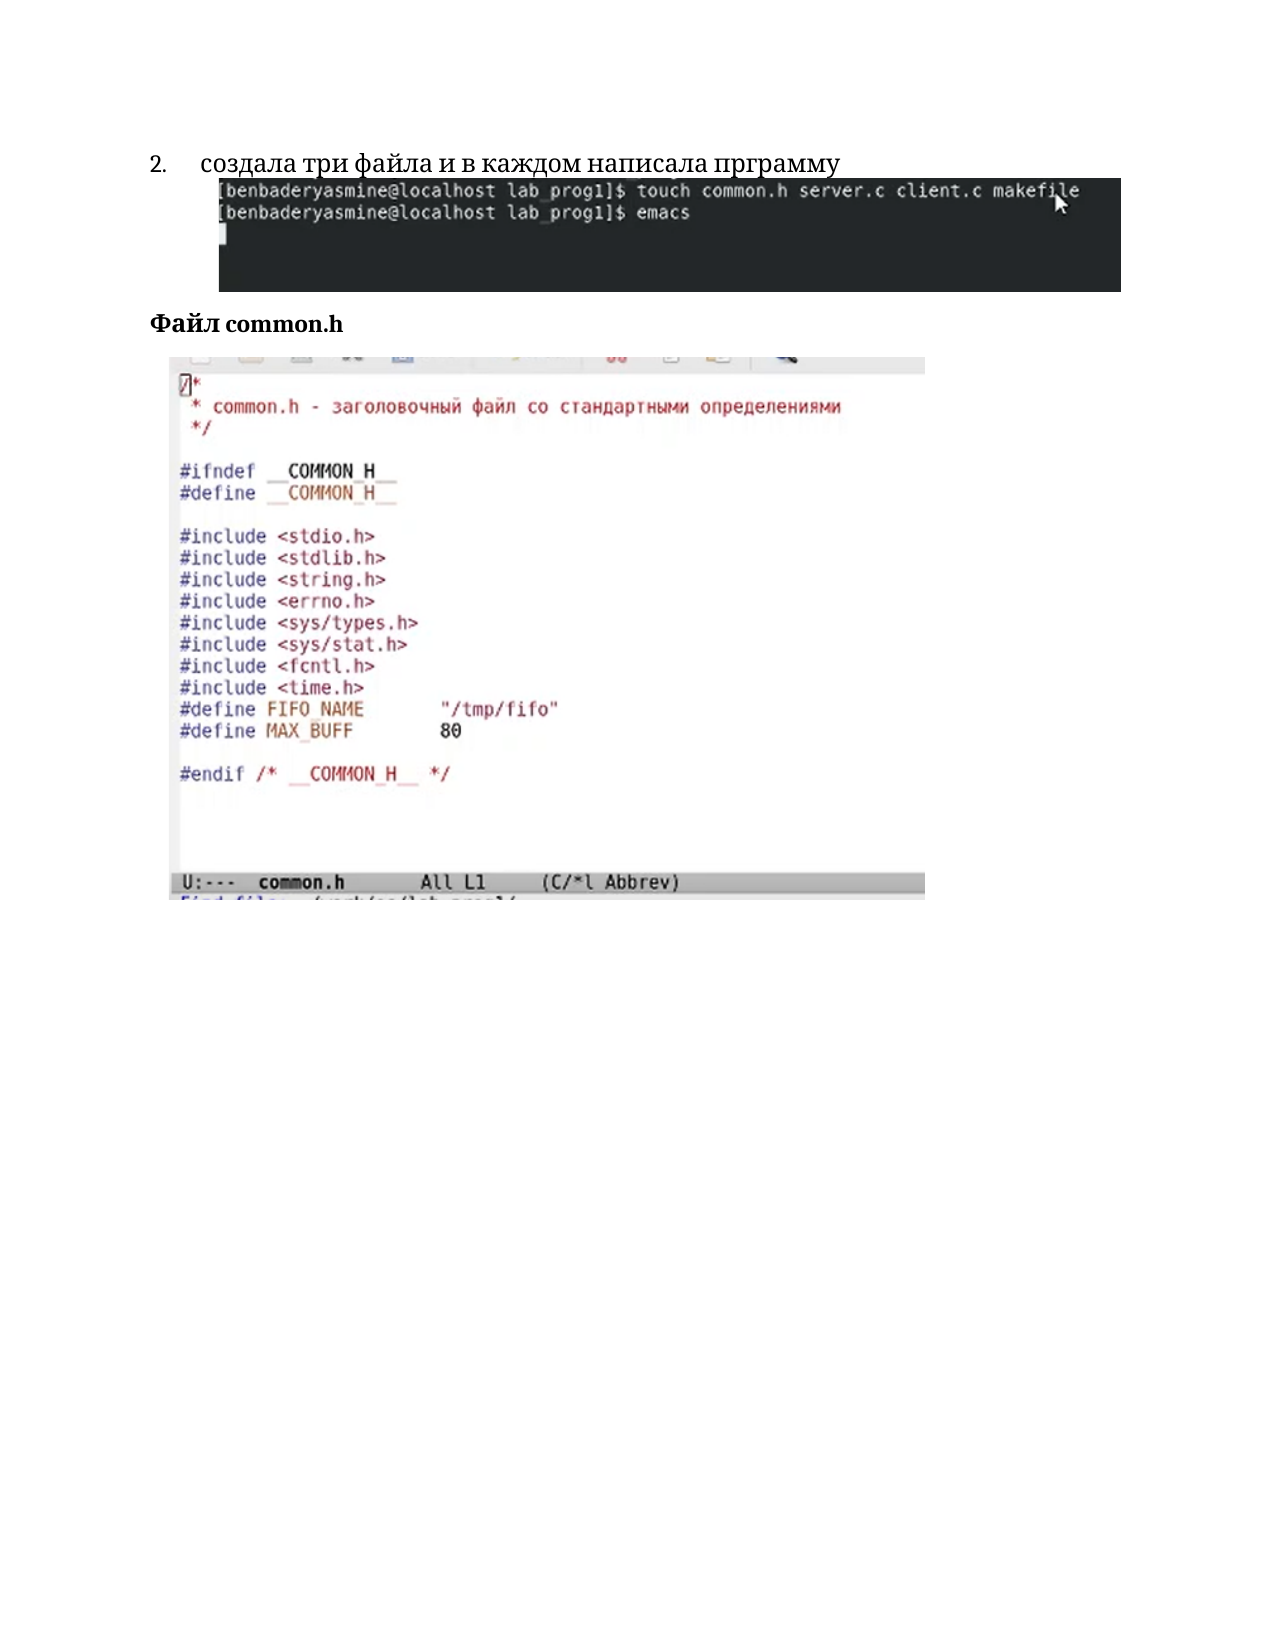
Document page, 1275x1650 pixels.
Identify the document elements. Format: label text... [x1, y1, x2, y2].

picture [168, 357, 925, 900]
picture [218, 178, 1121, 292]
text Файл common.h [150, 310, 1125, 339]
